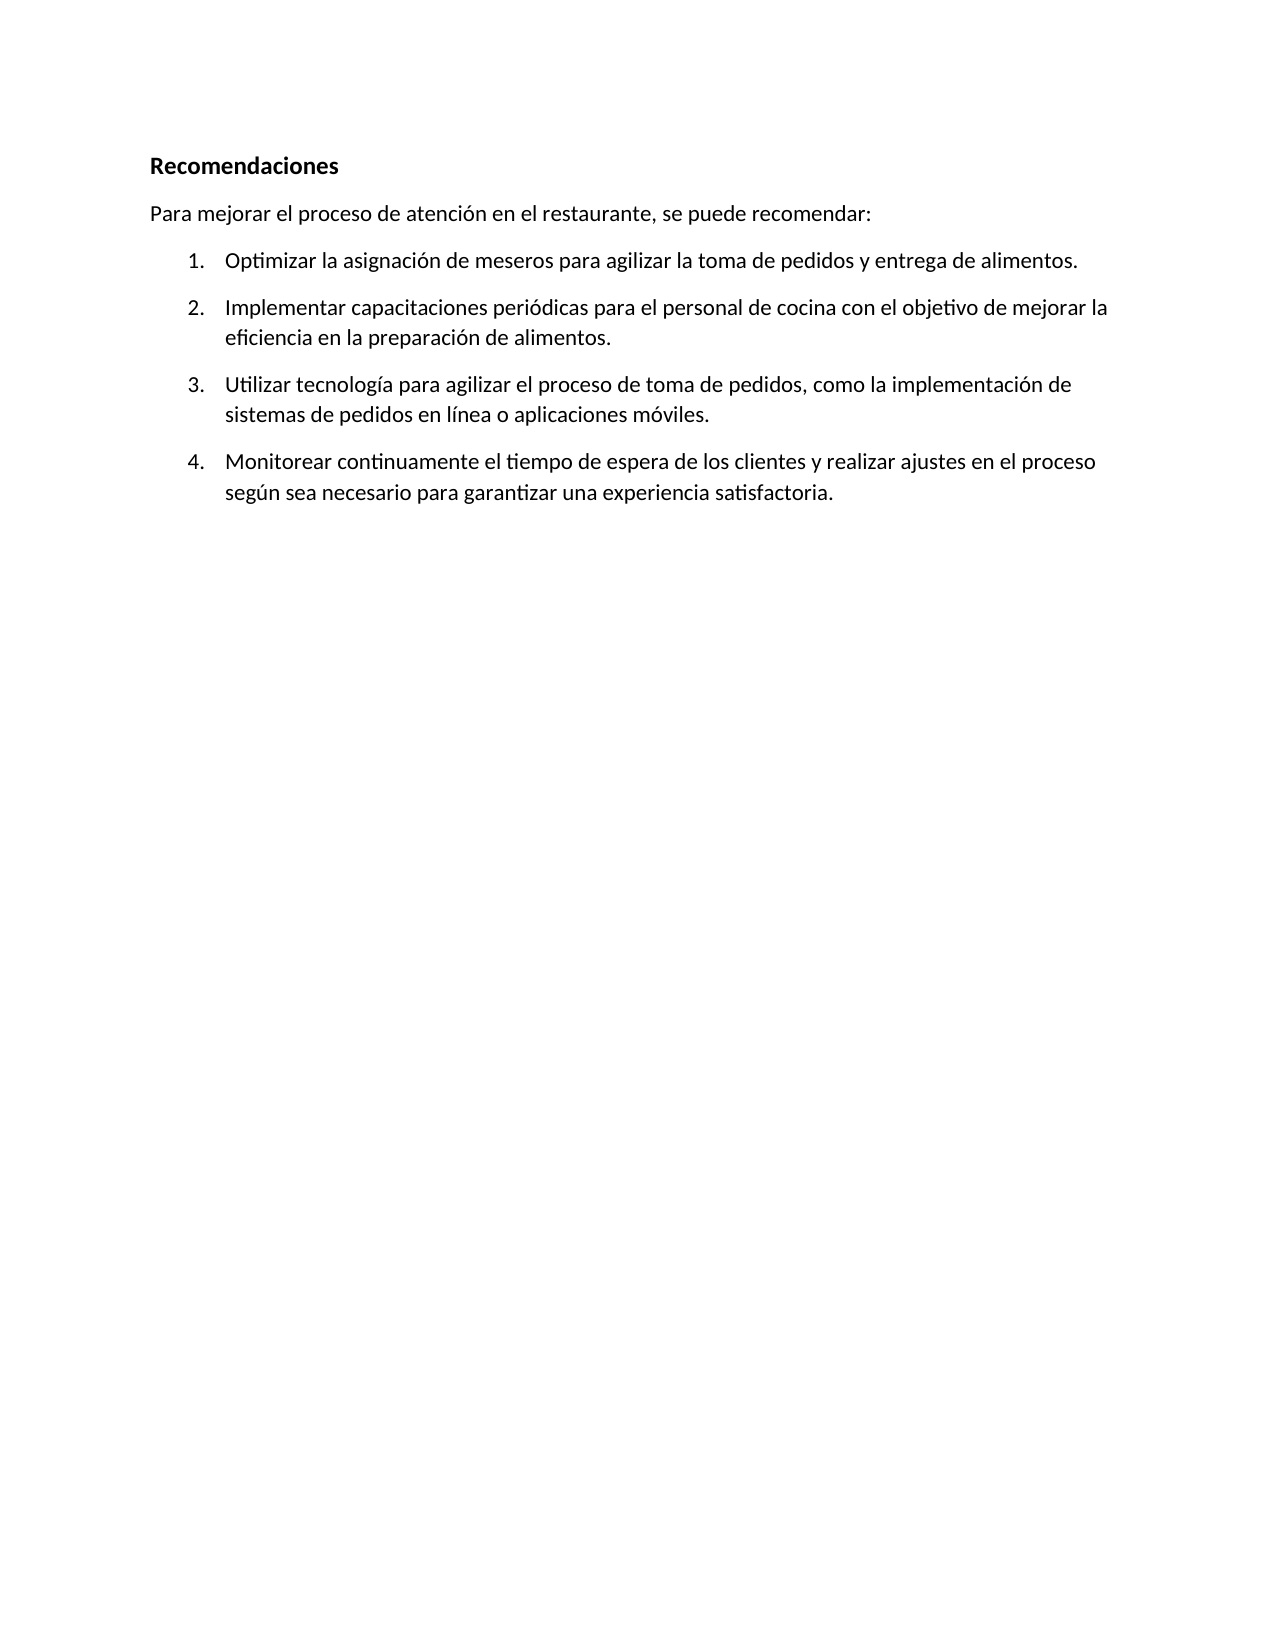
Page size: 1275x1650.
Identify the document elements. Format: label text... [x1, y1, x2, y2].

text Para mejorar el proceso de atención en el restaurante, se puede recomendar: [150, 199, 1125, 228]
list Monitorear continuamente el tiempo de espera de los clientes y realizar ajustes en el proceso según sea necesario para garantizar una experiencia satisfactoria. [187, 447, 1125, 506]
list Utilizar tecnología para agilizar el proceso de toma de pedidos, como la implementación de sistemas de pedidos en línea o aplicaciones móviles. [187, 370, 1125, 429]
list Implementar capacitaciones periódicas para el personal de cocina con el objetivo de mejorar la eficiencia en la preparación de alimentos. [187, 293, 1125, 352]
text Recomendaciones [150, 150, 1125, 181]
list Optimizar la asignación de meseros para agilizar la toma de pedidos y entrega de alimentos. [187, 246, 1125, 274]
